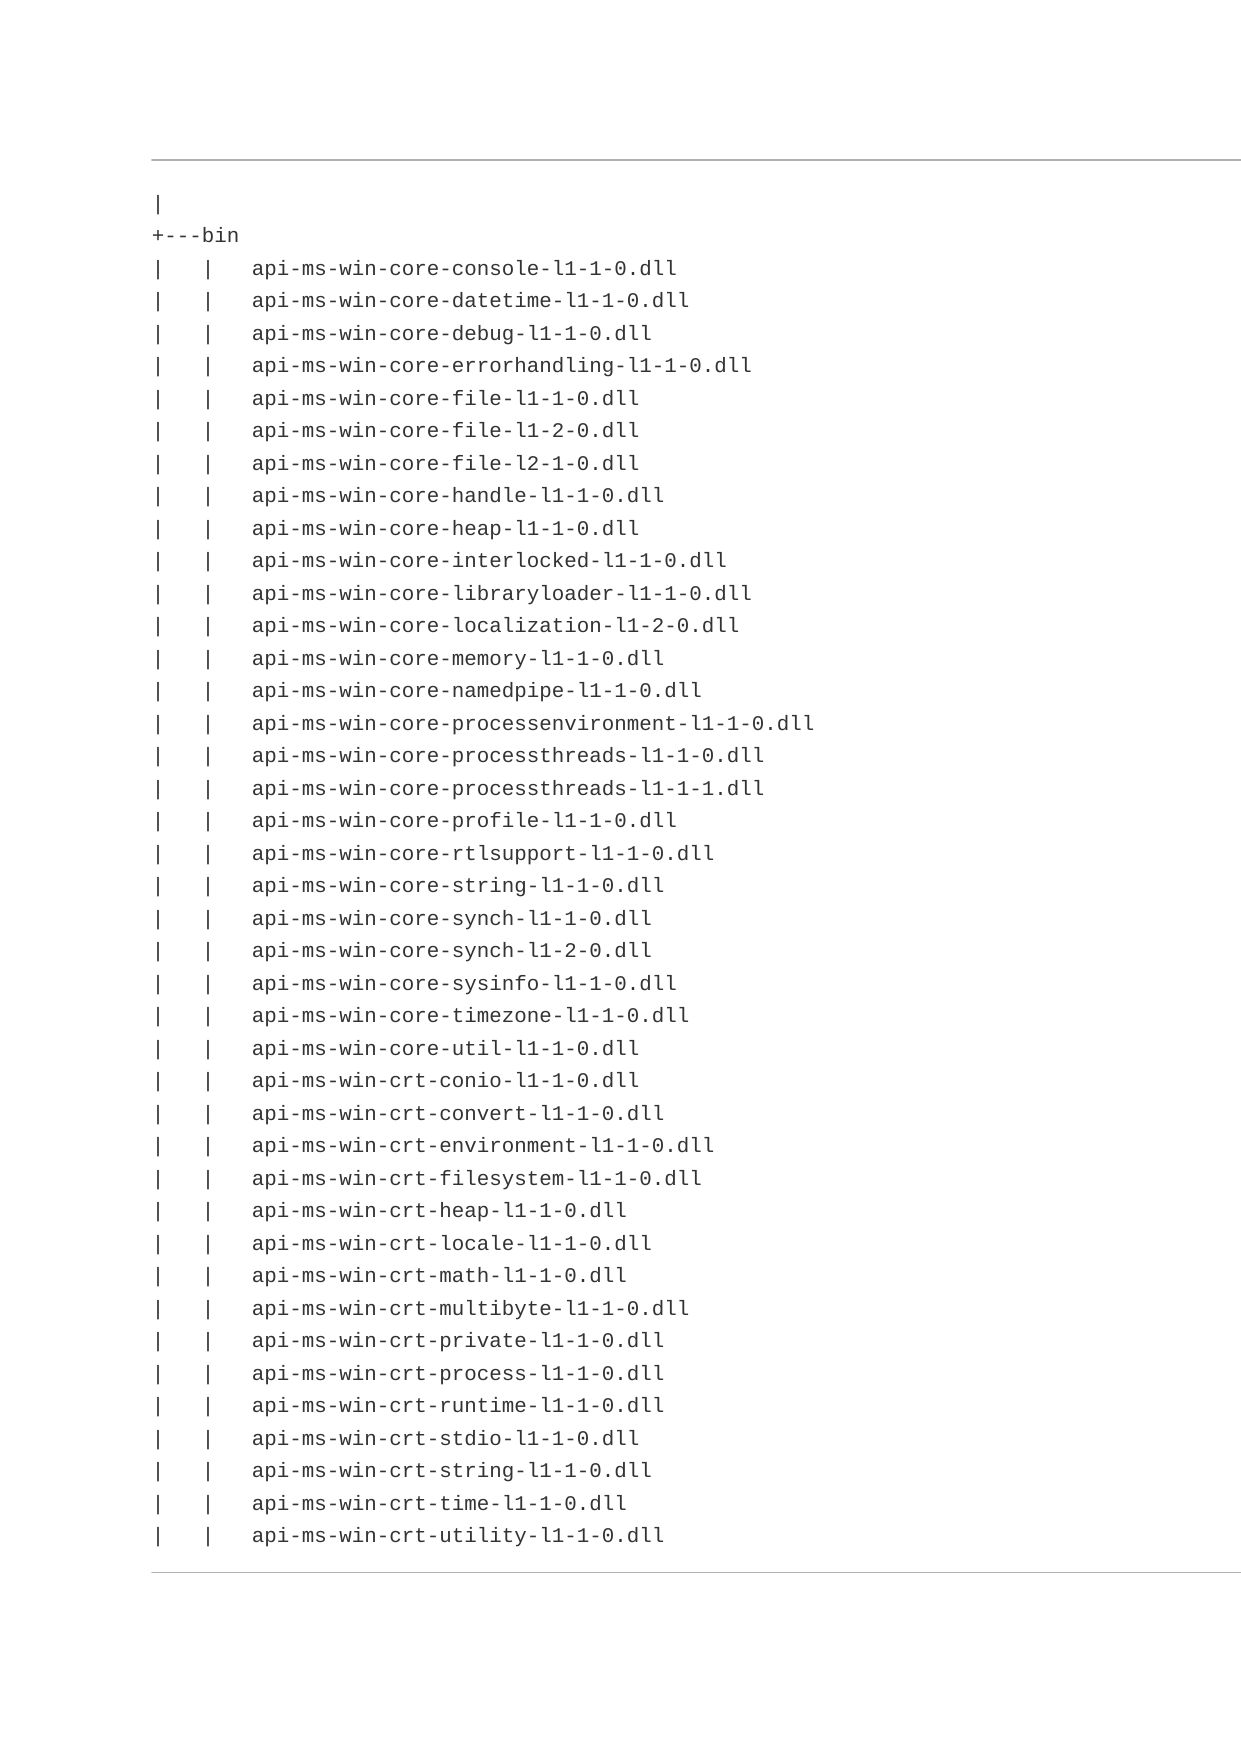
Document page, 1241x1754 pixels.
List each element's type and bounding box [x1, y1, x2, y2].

table_cell [150, 150, 1240, 1575]
